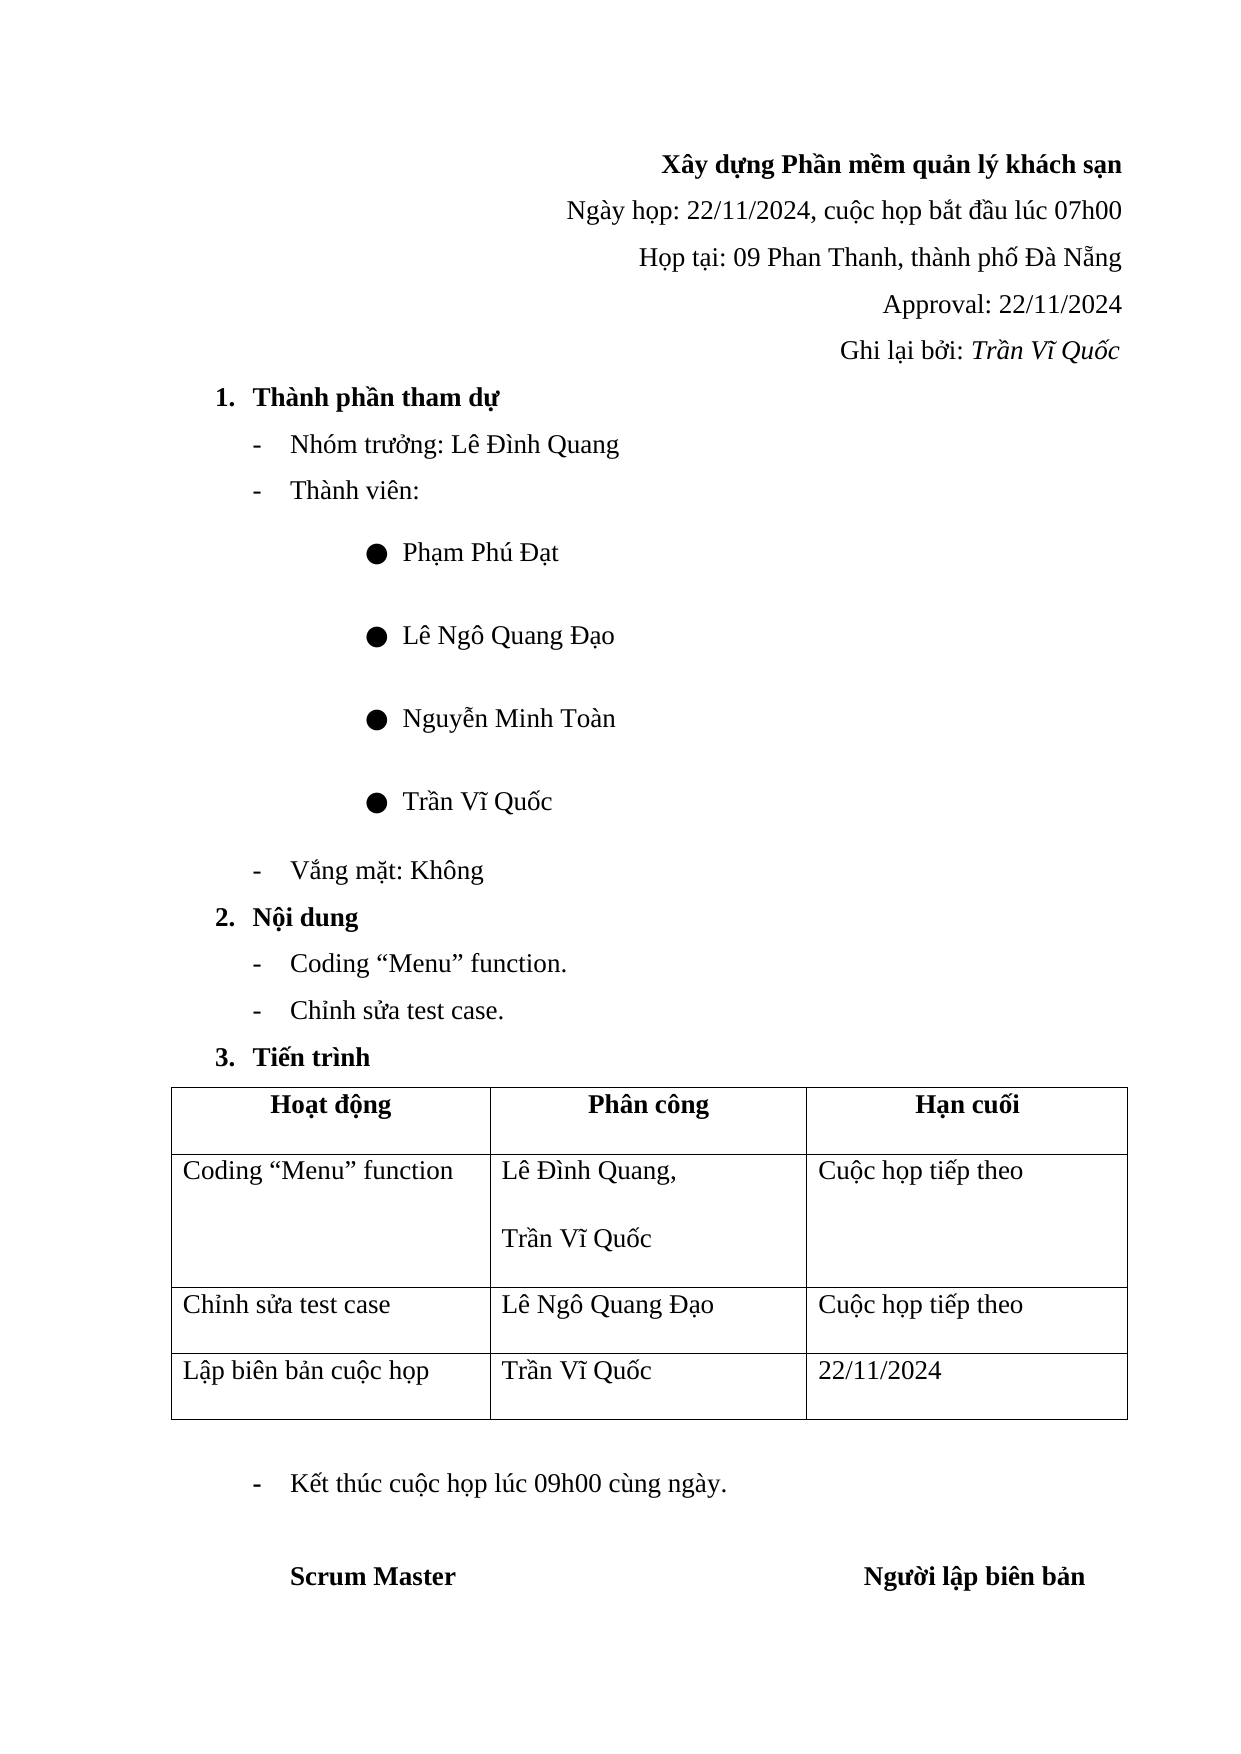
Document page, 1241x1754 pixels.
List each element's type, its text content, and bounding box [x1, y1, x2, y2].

list Chỉnh sửa test case. [252, 994, 1122, 1025]
text Họp tại: 09 Phan Thanh, thành phố Đà Nẵng [177, 241, 1122, 272]
list Tiến trình [215, 1041, 1122, 1072]
list Vắng mặt: Không [252, 854, 1122, 885]
table_cell Lê Đình Quang, Trần Vĩ Quốc [491, 1155, 806, 1287]
table_cell Lập biên bản cuộc họp [172, 1354, 490, 1419]
list Lê Ngô Quang Đạo [365, 604, 1122, 660]
list Kết thúc cuộc họp lúc 09h00 cùng ngày. [252, 1467, 1122, 1498]
list Coding “Menu” function. [252, 947, 1122, 978]
list Thành viên: [252, 474, 1122, 506]
table_header Phân công [491, 1088, 806, 1153]
list Phạm Phú Đạt [365, 521, 1122, 577]
table_cell Cuộc họp tiếp theo [807, 1288, 1127, 1353]
text Ghi lại bởi: Trần Vĩ Quốc [177, 334, 1122, 366]
table_cell Chỉnh sửa test case [172, 1288, 490, 1353]
text Ngày họp: 22/11/2024, cuộc họp bắt đầu lúc 07h00 [177, 194, 1122, 226]
list Trần Vĩ Quốc [365, 771, 1122, 826]
text Scrum Master Người lập biên bản [290, 1514, 1122, 1592]
table_header Hạn cuối [807, 1088, 1127, 1153]
table_cell 22/11/2024 [807, 1354, 1127, 1419]
list Nội dung [215, 901, 1122, 932]
list Nguyễn Minh Toàn [365, 687, 1122, 743]
text Approval: 22/11/2024 [177, 288, 1122, 319]
table_cell Cuộc họp tiếp theo [807, 1155, 1127, 1287]
list Nhóm trưởng: Lê Đình Quang [252, 428, 1122, 459]
list Thành phần tham dự [215, 381, 1122, 412]
table_header Hoạt động [172, 1088, 490, 1153]
text Xây dựng Phần mềm quản lý khách sạn [252, 148, 1122, 179]
table_cell Coding “Menu” function [172, 1155, 490, 1287]
table_cell Trần Vĩ Quốc [491, 1354, 806, 1419]
table_cell Lê Ngô Quang Đạo [491, 1288, 806, 1353]
